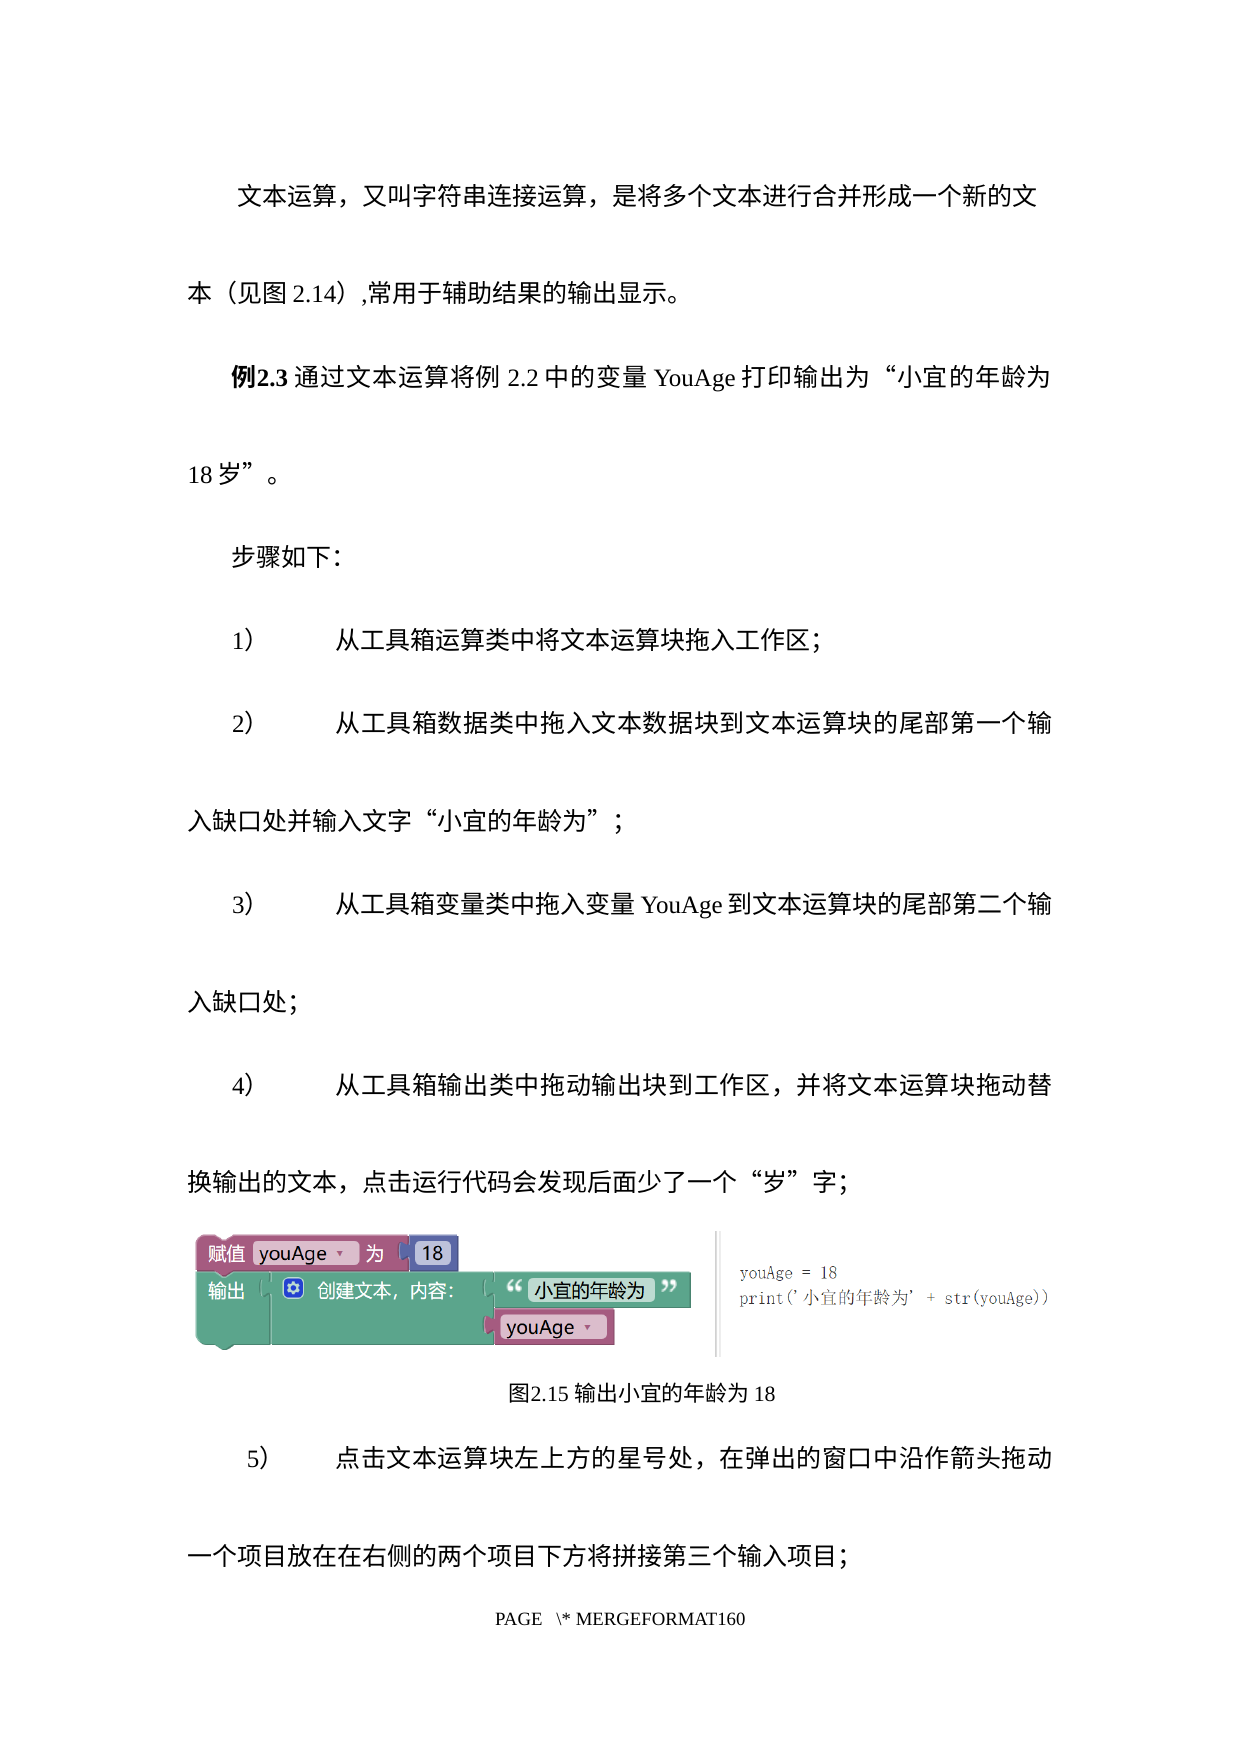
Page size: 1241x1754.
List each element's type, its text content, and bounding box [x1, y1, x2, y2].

list 从工具箱数据类中拖入文本数据块到文本运算块的尾部第一个输入缺口处并输入文字“小宜的年龄为”； [187, 689, 1053, 852]
list 从工具箱变量类中拖入变量YouAge到文本运算块的尾部第二个输入缺口处； [187, 870, 1053, 1033]
list 输出小宜的年龄为18 [187, 1376, 1053, 1408]
list 从工具箱运算类中将文本运算块拖入工作区； [232, 606, 1053, 671]
list 步骤如下： [232, 523, 1053, 588]
list 从工具箱输出类中拖动输出块到工作区，并将文本运算块拖动替换输出的文本，点击运行代码会发现后面少了一个“岁”字； [187, 1051, 1053, 1213]
list 点击文本运算块左上方的星号处，在弹出的窗口中沿作箭头拖动一个项目放在在右侧的两个项目下方将拼接第三个输入项目； [187, 1424, 1053, 1587]
picture [187, 1231, 1053, 1357]
text 文本运算，又叫字符串连接运算，是将多个文本进行合并形成一个新的文本（见图2.14）,常用于辅助结果的输出显示。 [187, 162, 1053, 324]
list 通过文本运算将例2.2中的变量YouAge打印输出为“小宜的年龄为18岁”。 [187, 343, 1053, 505]
